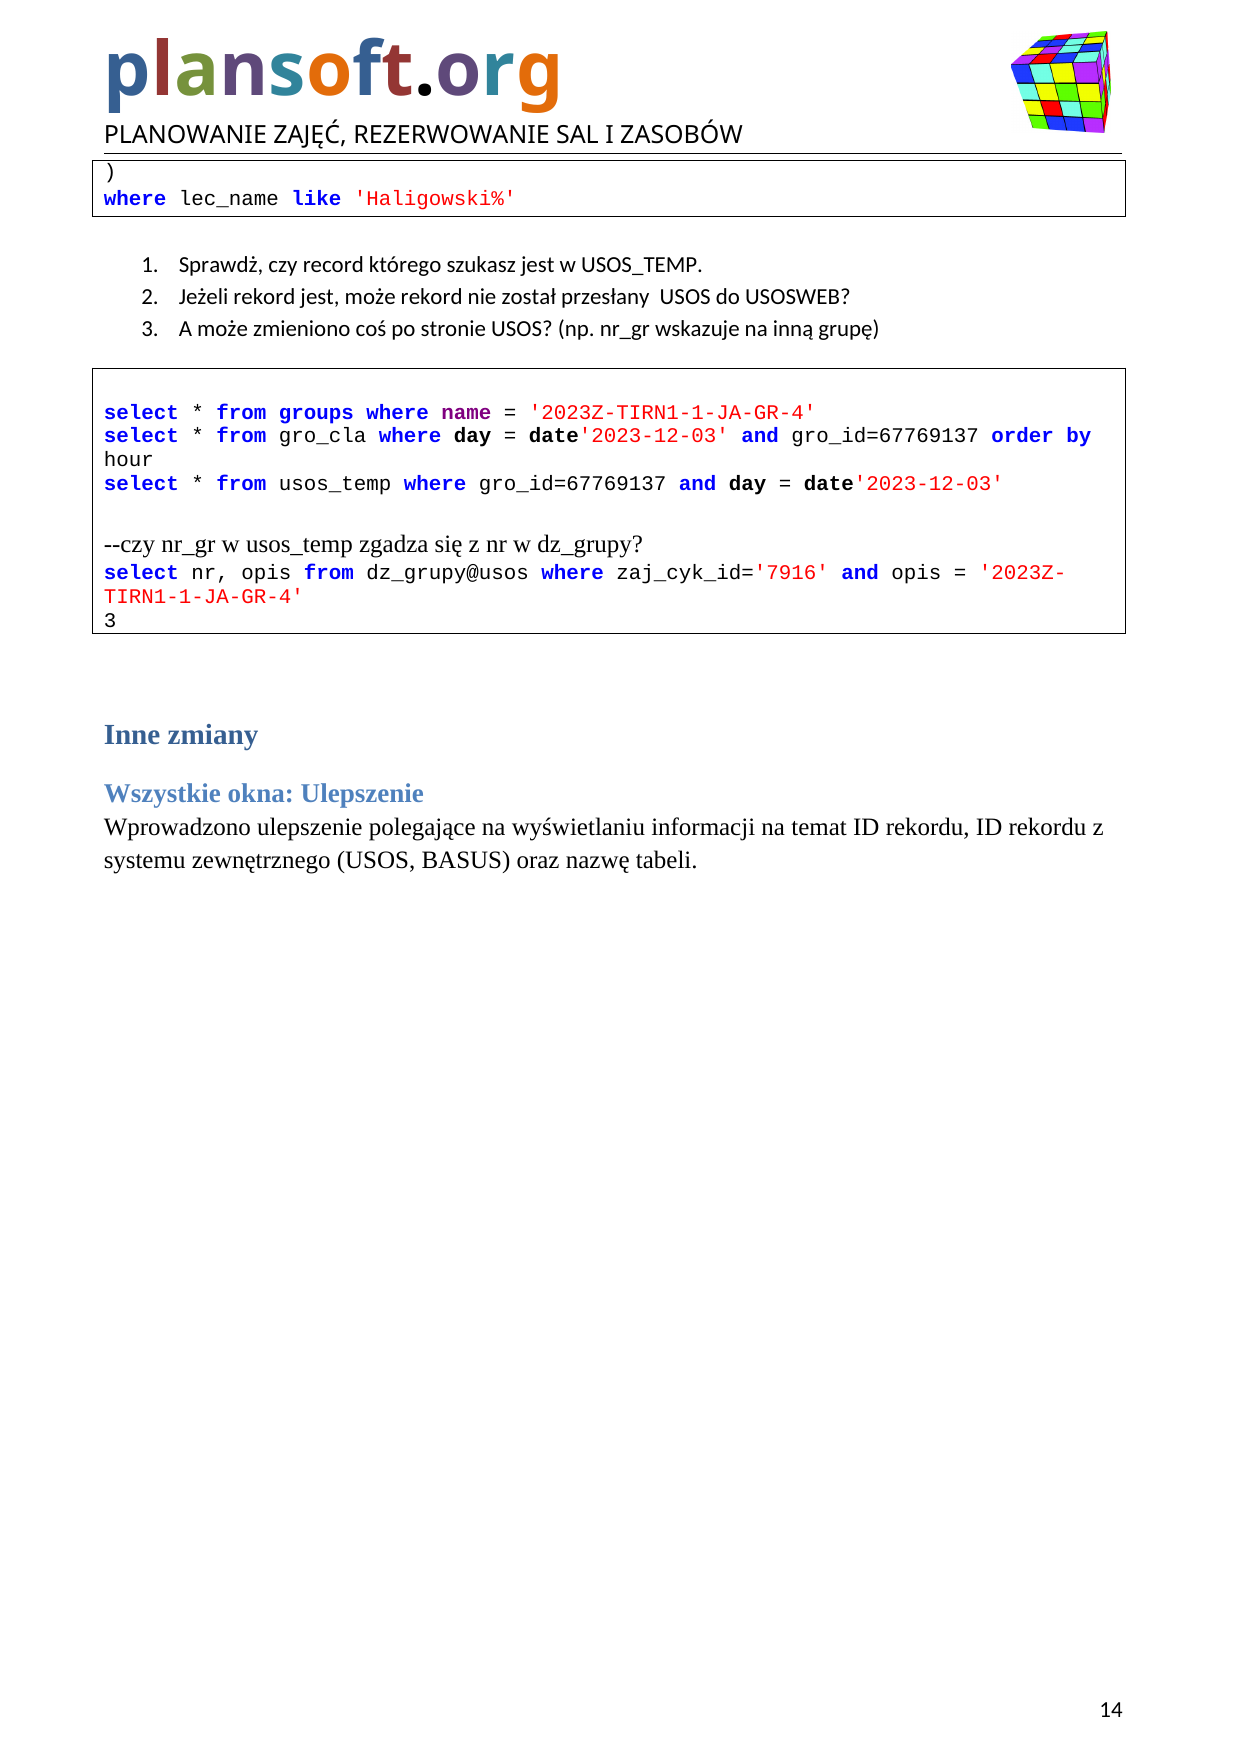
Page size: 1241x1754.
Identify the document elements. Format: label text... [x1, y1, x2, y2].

list A może zmieniono coś po stronie USOS? (np. nr_gr wskazuje na inną grupę) [141, 314, 1122, 343]
subtitle Inne zmiany [103, 717, 1122, 751]
list Sprawdż, czy record którego szukasz jest w USOS_TEMP. [141, 250, 1122, 278]
picture [1011, 31, 1111, 133]
table_header select * from groups where name = '2023Z-TIRN1-1-JA-GR-4' select * from gro_cla where day = date'2023-12-03' and gro_id=67769137 order by hour select * from usos_temp where gro_id=67769137 and day = date'2023-12-03' --czy nr_gr w usos_temp zgadza się z nr w dz_grupy? select nr, opis from dz_grupy@usos where zaj_cyk_id='7916' and opis = '2023Z-TIRN1-1-JA-GR-4' 3 [93, 369, 1125, 633]
list Jeżeli rekord jest, może rekord nie został przesłany USOS do USOSWEB? [141, 282, 1122, 310]
subtitle Wszystkie okna: Ulepszenie [103, 777, 1122, 808]
text Wprowadzono ulepszenie polegające na wyświetlaniu informacji na temat ID rekordu, ID rekordu z systemu zewnętrznego (USOS, BASUS) oraz nazwę tabeli. [103, 812, 1122, 874]
